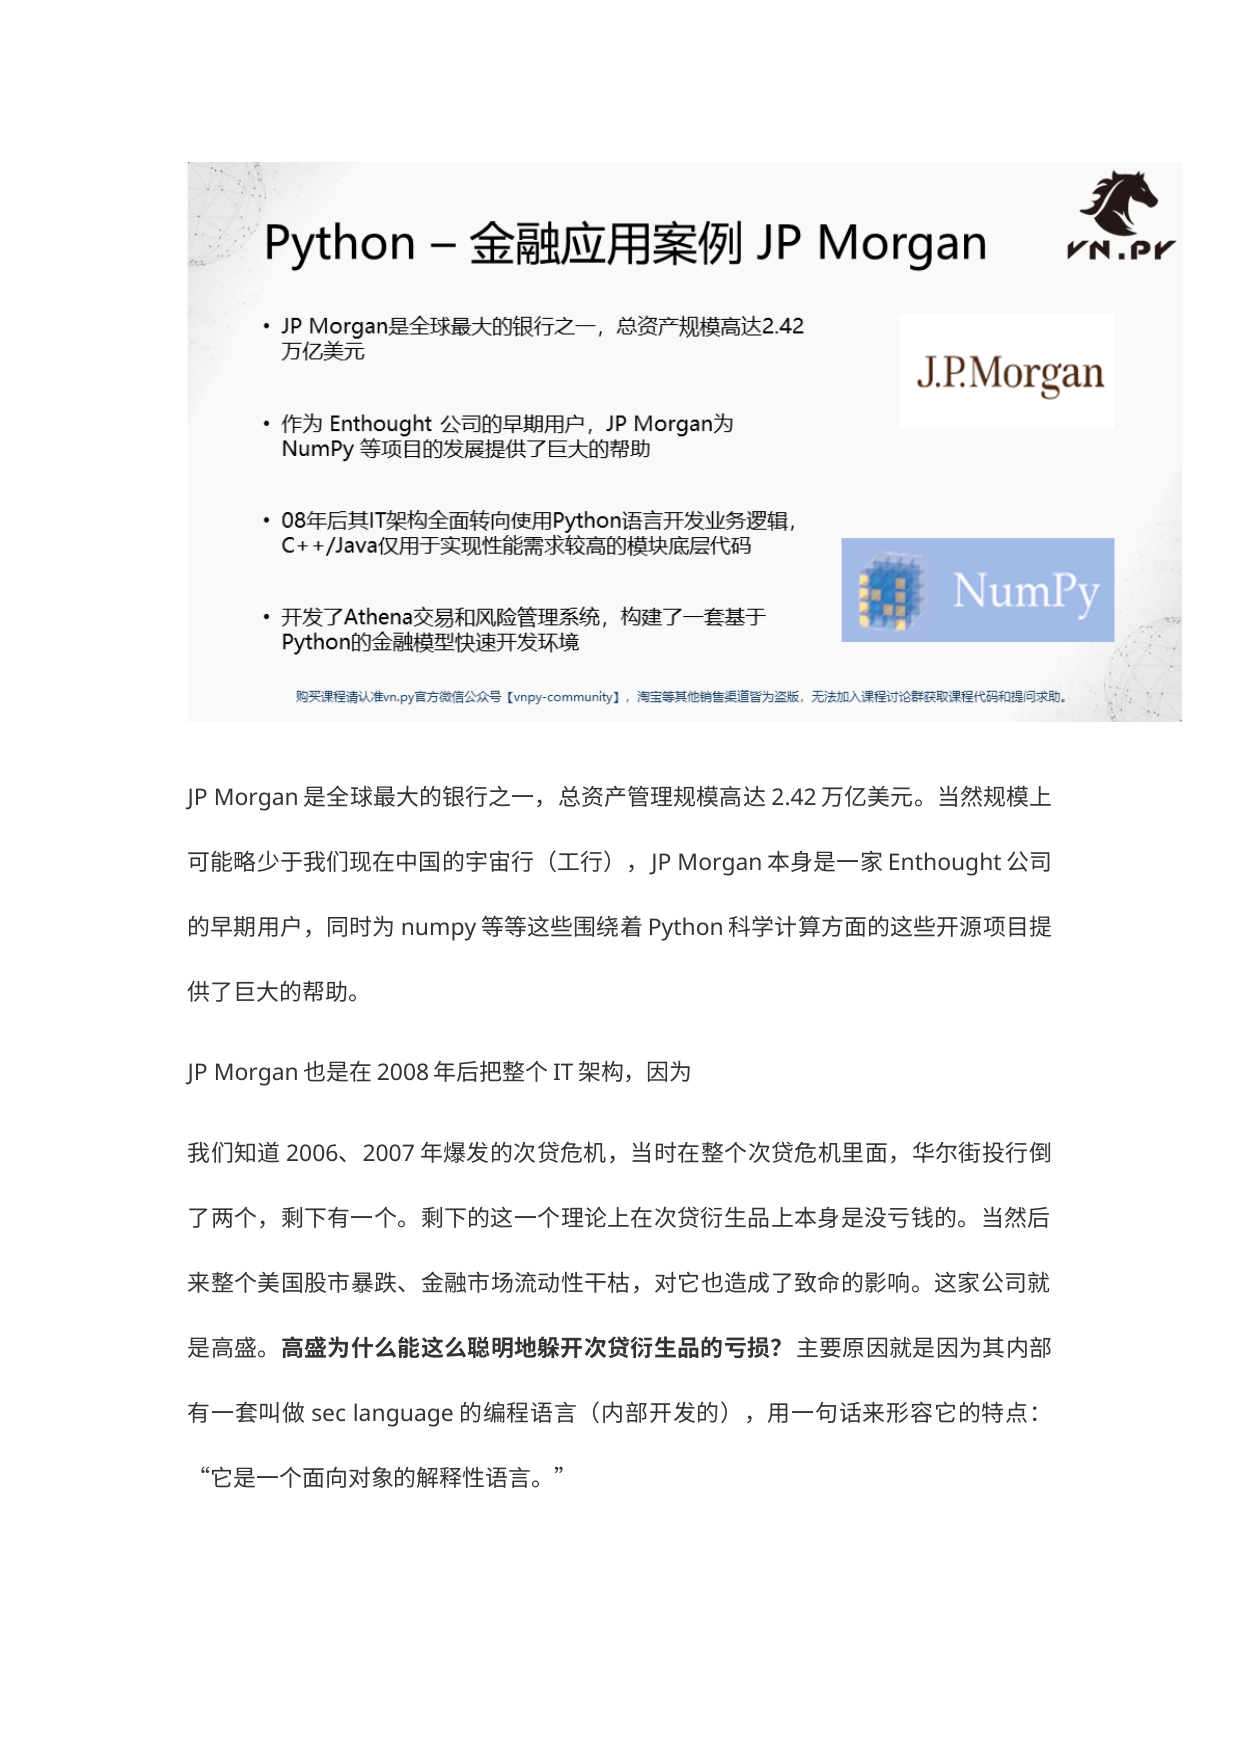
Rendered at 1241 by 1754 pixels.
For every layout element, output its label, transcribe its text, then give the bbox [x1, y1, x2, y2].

text 我们知道2006、2007年爆发的次贷危机，当时在整个次贷危机里面，华尔街投行倒了两个，剩下有一个。剩下的这一个理论上在次贷衍生品上本身是没亏钱的。当然后来整个美国股市暴跌、金融市场流动性干枯，对它也造成了致命的影响。这家公司就是高盛。高盛为什么能这么聪明地躲开次贷衍生品的亏损？主要原因就是因为其内部有一套叫做sec language的编程语言（内部开发的），用一句话来形容它的特点：“它是一个面向对象的解释性语言。” [187, 1119, 1053, 1509]
text JP Morgan是全球最大的银行之一，总资产管理规模高达2.42万亿美元。当然规模上可能略少于我们现在中国的宇宙行（工行），JP Morgan本身是一家Enthought公司的早期用户，同时为numpy等等这些围绕着Python科学计算方面的这些开源项目提供了巨大的帮助。 [187, 763, 1053, 1023]
text JP Morgan也是在2008年后把整个IT架构，因为 [187, 1038, 1053, 1103]
picture [187, 162, 1183, 722]
